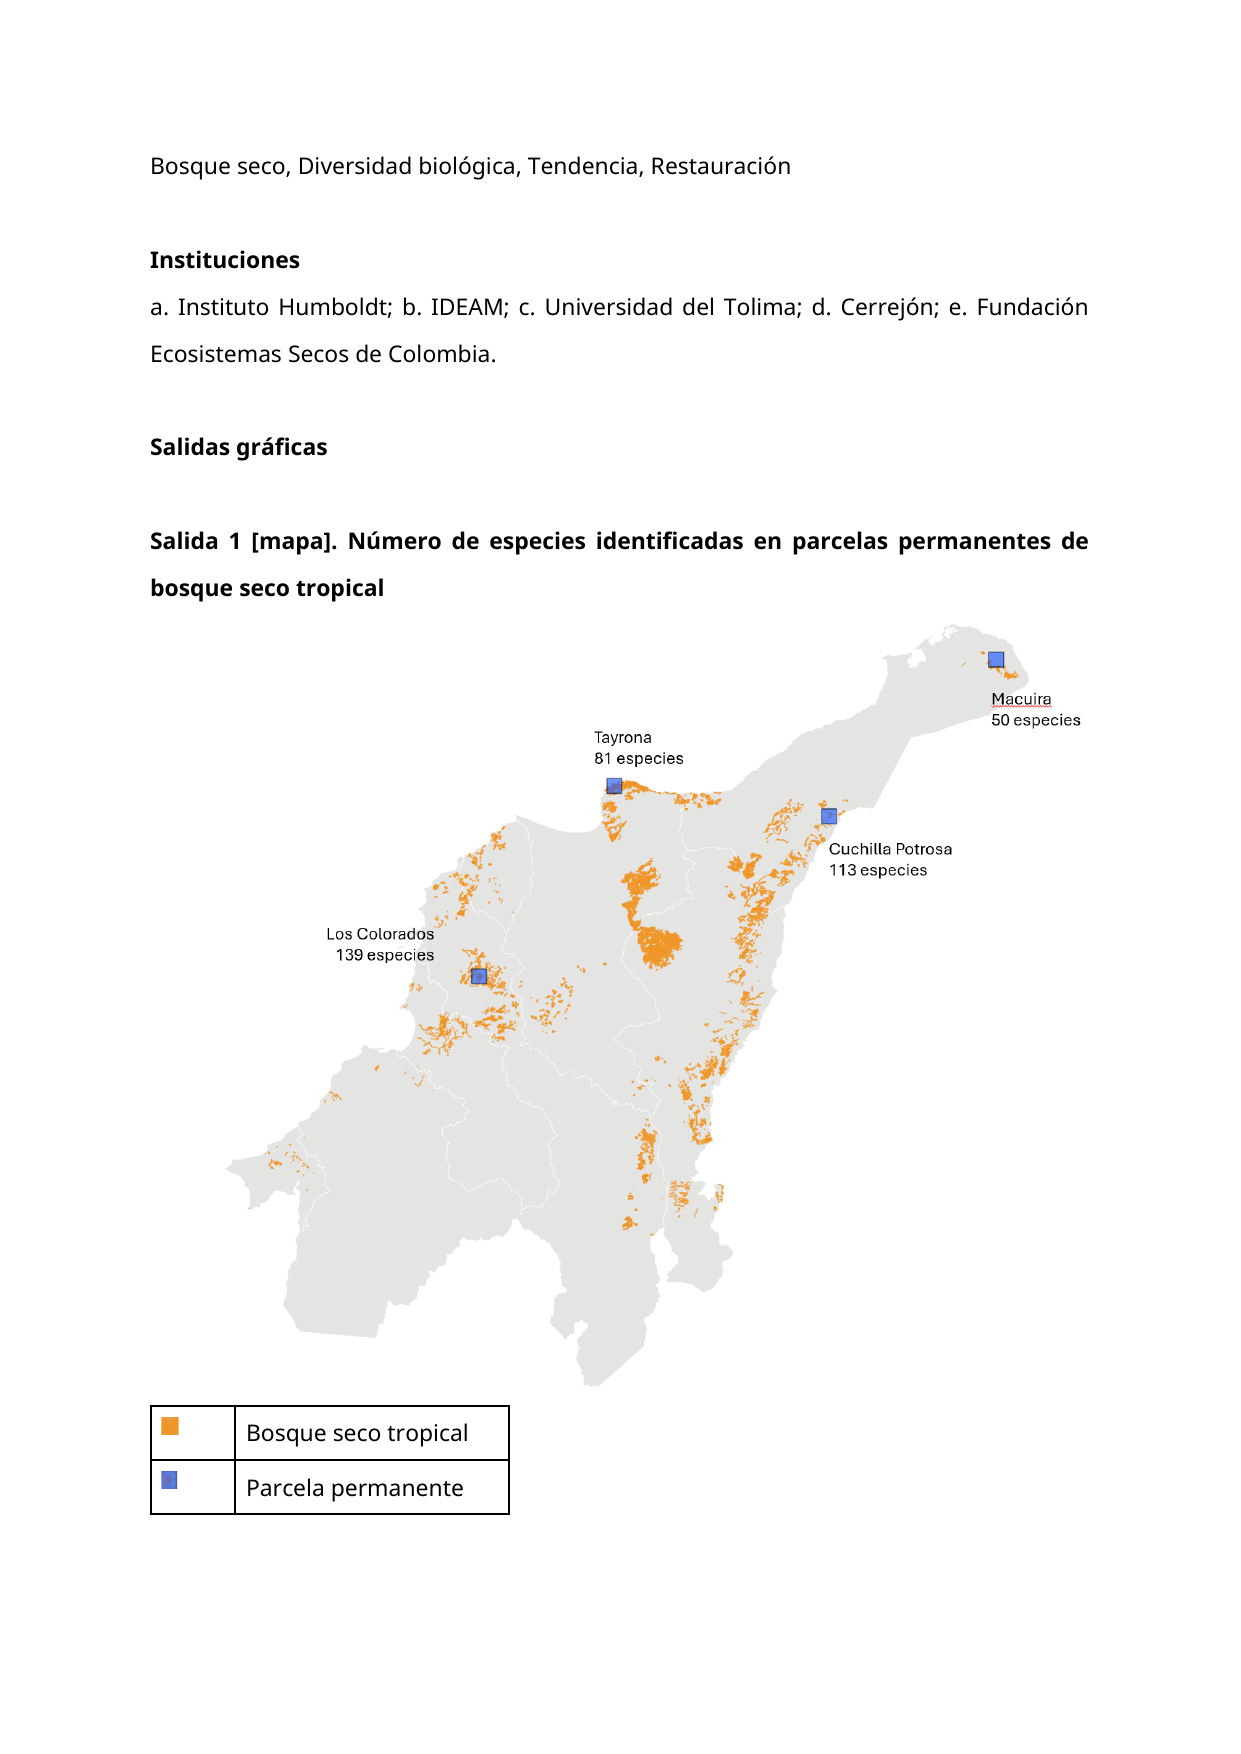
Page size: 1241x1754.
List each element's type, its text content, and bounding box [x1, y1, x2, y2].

table_cell Parcela permanente [236, 1461, 508, 1513]
picture [161, 1417, 179, 1435]
text Salidas gráficas [150, 431, 1090, 462]
text a. Instituto Humboldt; b. IDEAM; c. Universidad del Tolima; d. Cerrejón; e. Fundación Ecosistemas Secos de Colombia. [150, 291, 1090, 369]
table_header [152, 1407, 234, 1459]
table_header Bosque seco tropical [236, 1407, 508, 1459]
picture [161, 1471, 178, 1489]
text Bosque seco, Diversidad biológica, Tendencia, Restauración [150, 150, 1090, 181]
picture [150, 618, 1091, 1392]
text Instituciones [150, 244, 1090, 275]
text Salida 1 [mapa]. Número de especies identificadas en parcelas permanentes de bosque seco tropical [150, 525, 1090, 603]
table_cell [152, 1461, 234, 1513]
